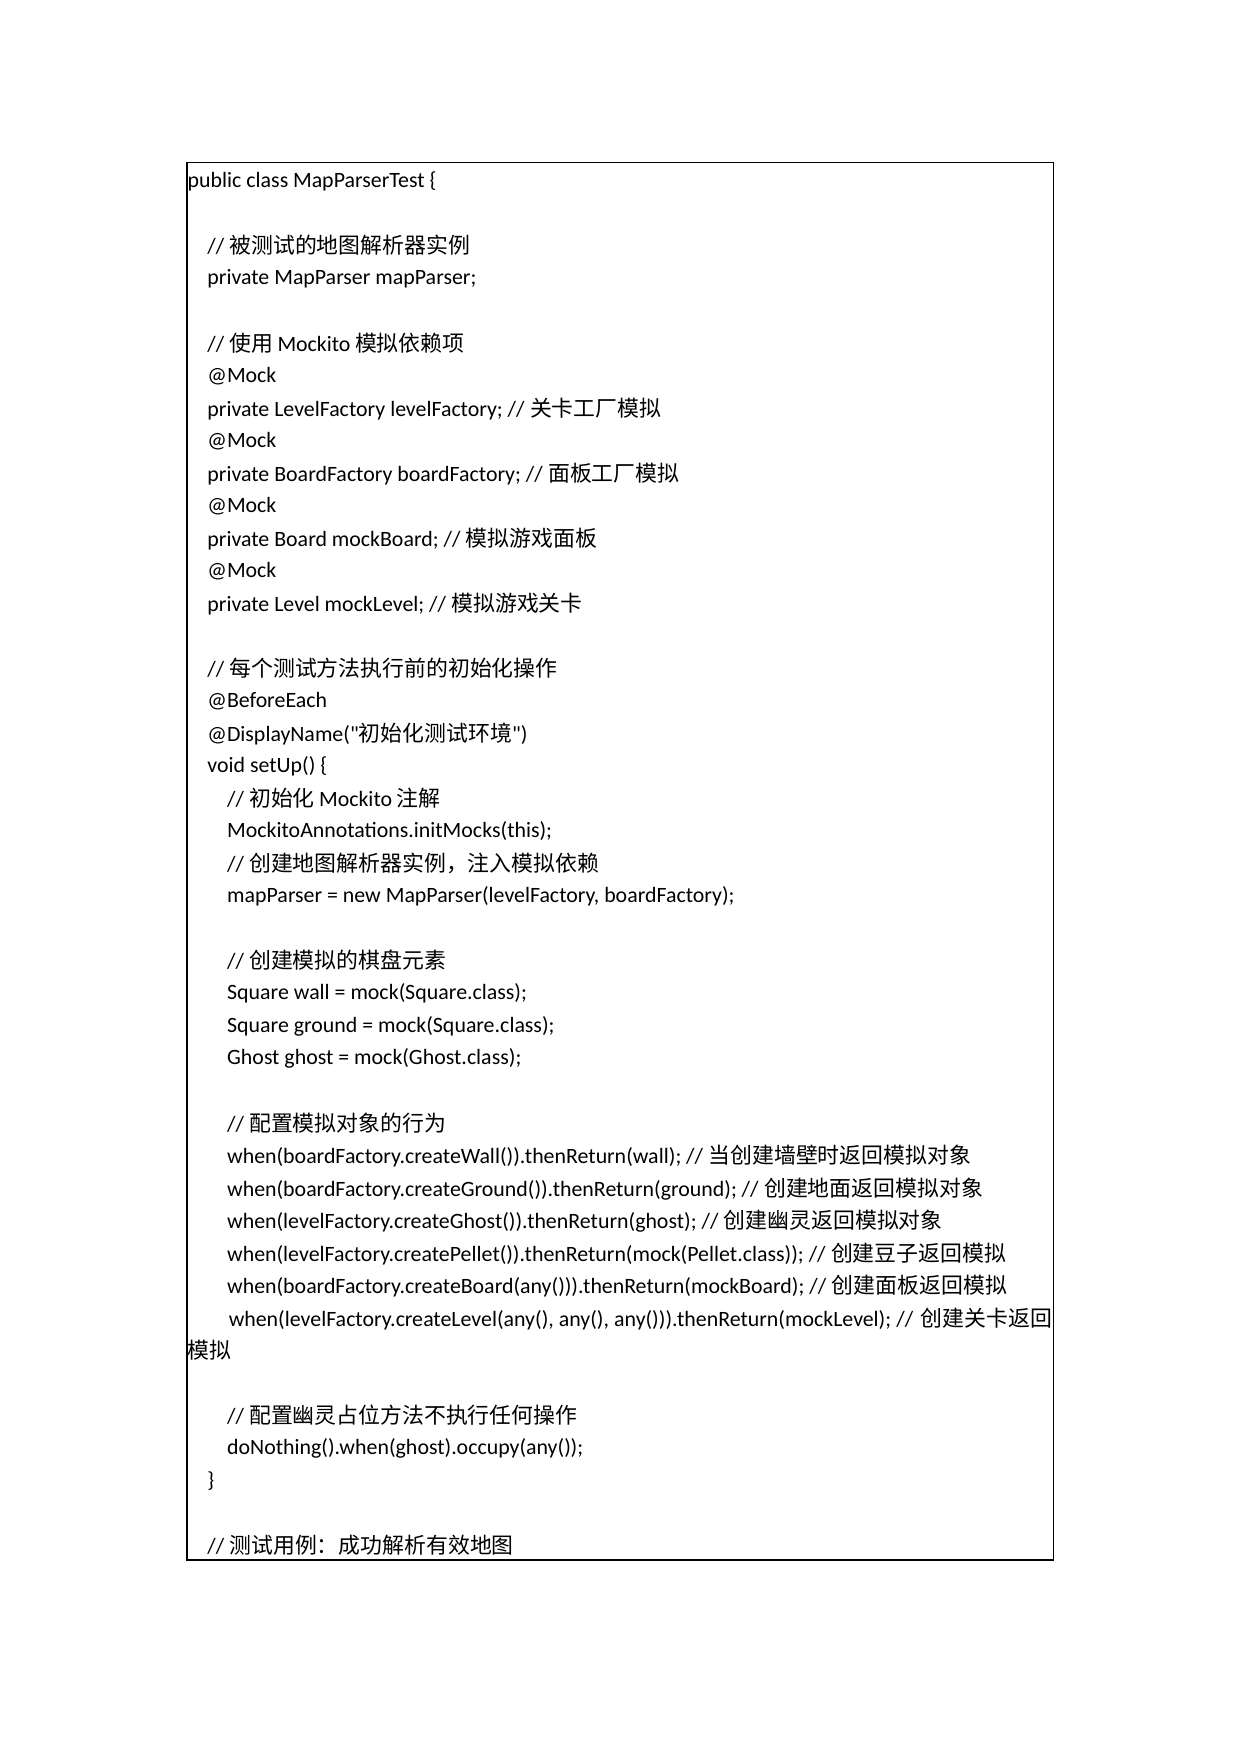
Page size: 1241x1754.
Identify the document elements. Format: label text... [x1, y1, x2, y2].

text MockitoAnnotations.initMocks(this); [188, 813, 1053, 846]
text void setUp() { [188, 748, 1053, 781]
text // 每个测试方法执行前的初始化操作 [188, 651, 1053, 683]
text @Mock [188, 423, 1053, 456]
text when(boardFactory.createWall()).thenReturn(wall); // 当创建墙壁时返回模拟对象 [188, 1138, 1053, 1171]
text @BeforeEach [188, 683, 1053, 716]
text @Mock [188, 553, 1053, 586]
text // 使用Mockito模拟依赖项 [188, 326, 1053, 358]
text when(levelFactory.createPellet()).thenReturn(mock(Pellet.class)); // 创建豆子返回模拟 [188, 1236, 1053, 1268]
text private LevelFactory levelFactory; // 关卡工厂模拟 [188, 391, 1053, 423]
text Square ground = mock(Square.class); [188, 1008, 1053, 1041]
text Square wall = mock(Square.class); [188, 976, 1053, 1008]
text } [188, 1463, 1053, 1496]
text mapParser = new MapParser(levelFactory, boardFactory); [188, 878, 1053, 911]
text private Board mockBoard; // 模拟游戏面板 [188, 521, 1053, 553]
text // 创建模拟的棋盘元素 [188, 943, 1053, 976]
text private MapParser mapParser; [188, 261, 1053, 293]
text @DisplayName("初始化测试环境") [188, 716, 1053, 748]
text when(boardFactory.createGround()).thenReturn(ground); // 创建地面返回模拟对象 [188, 1171, 1053, 1203]
text when(levelFactory.createGhost()).thenReturn(ghost); // 创建幽灵返回模拟对象 [188, 1203, 1053, 1236]
text // 初始化Mockito注解 [188, 781, 1053, 813]
text // 创建地图解析器实例，注入模拟依赖 [188, 846, 1053, 878]
text private Level mockLevel; // 模拟游戏关卡 [188, 586, 1053, 618]
text // 配置模拟对象的行为 [188, 1106, 1053, 1138]
text @Mock [188, 488, 1053, 521]
text private BoardFactory boardFactory; // 面板工厂模拟 [188, 456, 1053, 488]
text public class MapParserTest { [188, 163, 1053, 196]
text when(boardFactory.createBoard(any())).thenReturn(mockBoard); // 创建面板返回模拟 [188, 1268, 1053, 1301]
text @Mock [188, 358, 1053, 391]
text // 测试用例：成功解析有效地图 [188, 1528, 1053, 1559]
text when(levelFactory.createLevel(any(), any(), any())).thenReturn(mockLevel); // 创建关卡返回模拟 [188, 1301, 1053, 1366]
text Ghost ghost = mock(Ghost.class); [188, 1041, 1053, 1073]
text doNothing().when(ghost).occupy(any()); [188, 1431, 1053, 1463]
text // 被测试的地图解析器实例 [188, 228, 1053, 261]
text // 配置幽灵占位方法不执行任何操作 [188, 1398, 1053, 1431]
